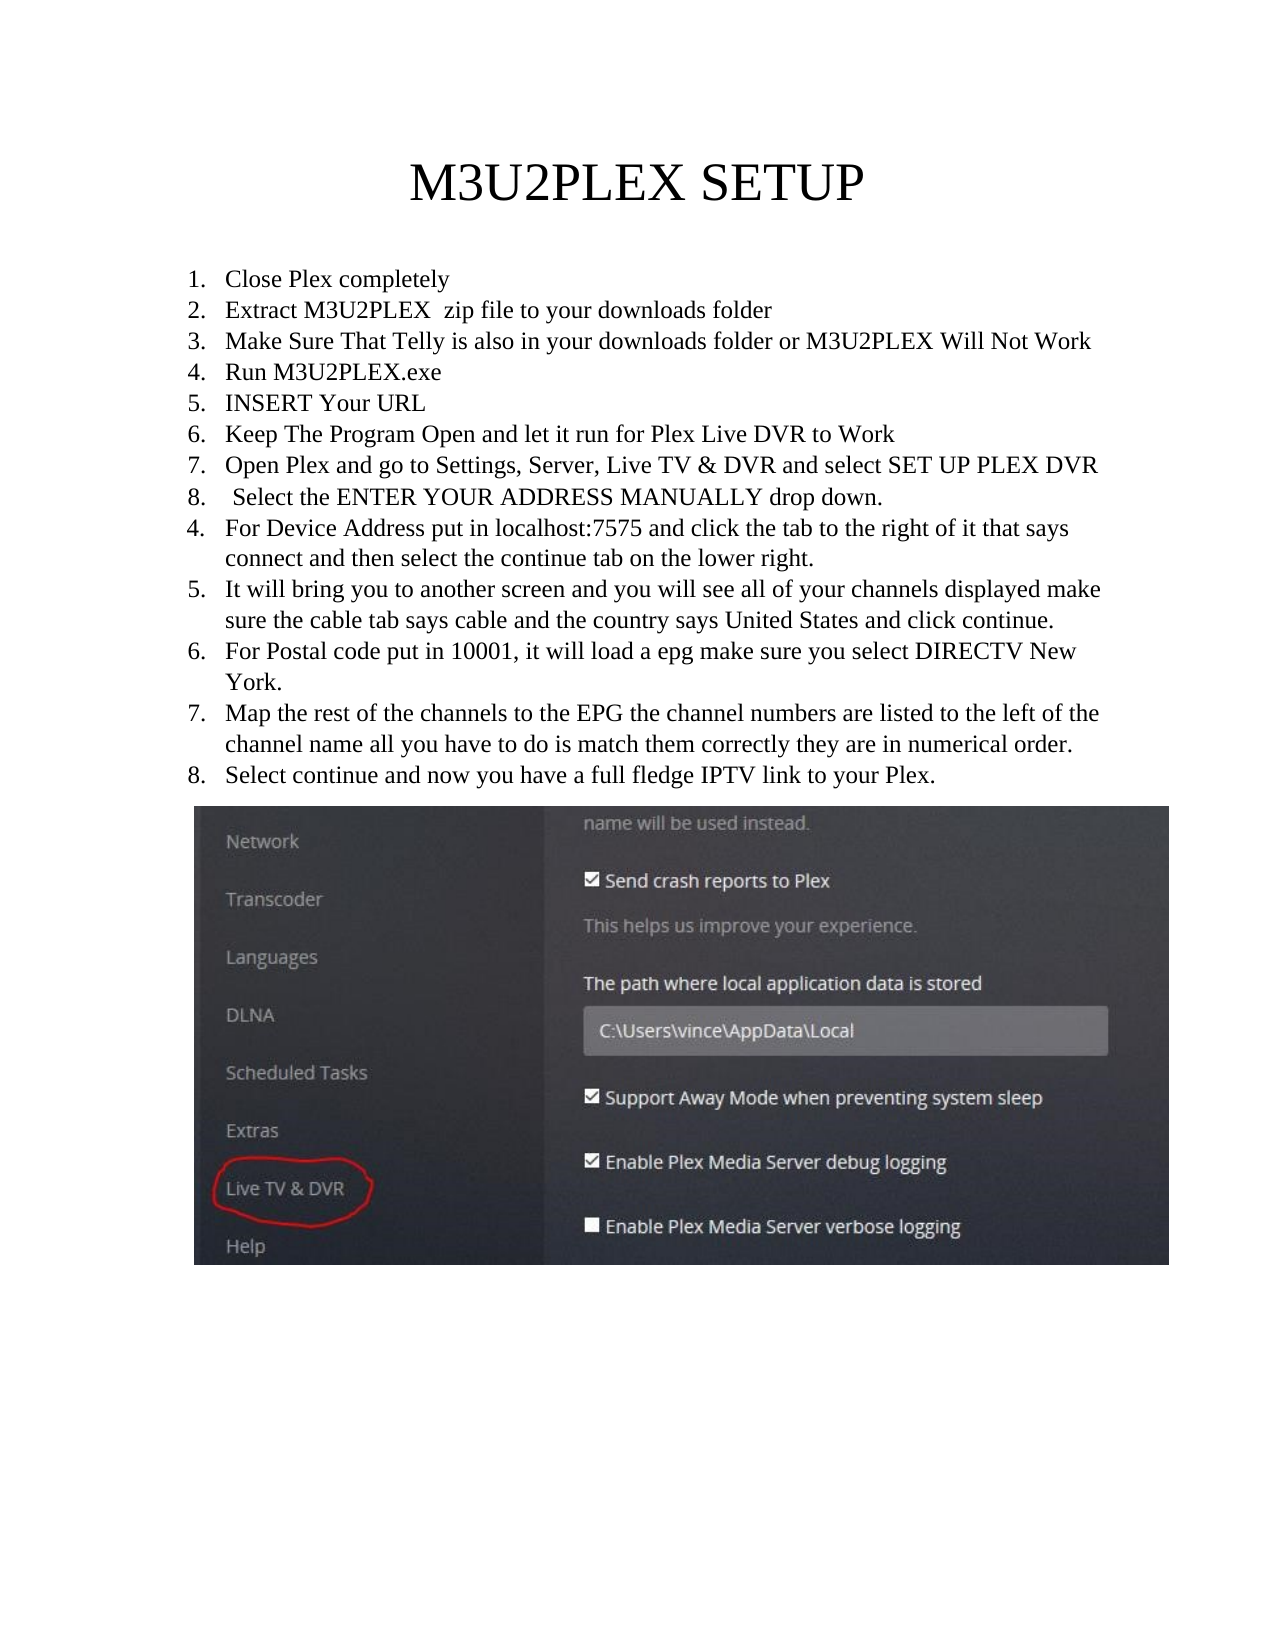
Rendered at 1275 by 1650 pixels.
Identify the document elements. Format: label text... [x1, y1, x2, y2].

list For Device Address put in localhost:7575 and click the tab to the right of it that says connect and then select the continue tab on the lower right. [186, 513, 1124, 572]
list It will bring you to another screen and you will see all of your channels displayed make sure the cable tab says cable and the country says United States and click continue. [187, 574, 1124, 634]
list Open Plex and go to Settings, Server, Live TV & DVR and select SET UP PLEX DVR [187, 451, 1124, 479]
list Close Plex completely [187, 264, 1124, 293]
list Make Sure That Telly is also in your downloads folder or M3U2PLEX Will Not Work [187, 326, 1124, 355]
list Extract M3U2PLEX zip file to your downloads folder [187, 295, 1124, 324]
text M3U2PLEX SETUP [409, 150, 1169, 212]
list Select the ENTER YOUR ADDRESS MANUALLY drop down. [187, 482, 1124, 510]
list Run M3U2PLEX.exe [187, 357, 1124, 386]
picture [194, 806, 1169, 1265]
list For Postal code put in 10001, it will load a epg make sure you select DIRECTV New York. [187, 636, 1124, 696]
list Map the rest of the channels to the EPG the channel numbers are listed to the left of the channel name all you have to do is match them correctly they are in numerical order. [187, 698, 1124, 757]
list Keep The Program Open and let it run for Plex Live DVR to Work [187, 419, 1124, 448]
list INSERT Your URL [187, 388, 1124, 417]
list Select continue and now you have a full fledge IPTV link to your Plex. [187, 760, 1124, 788]
